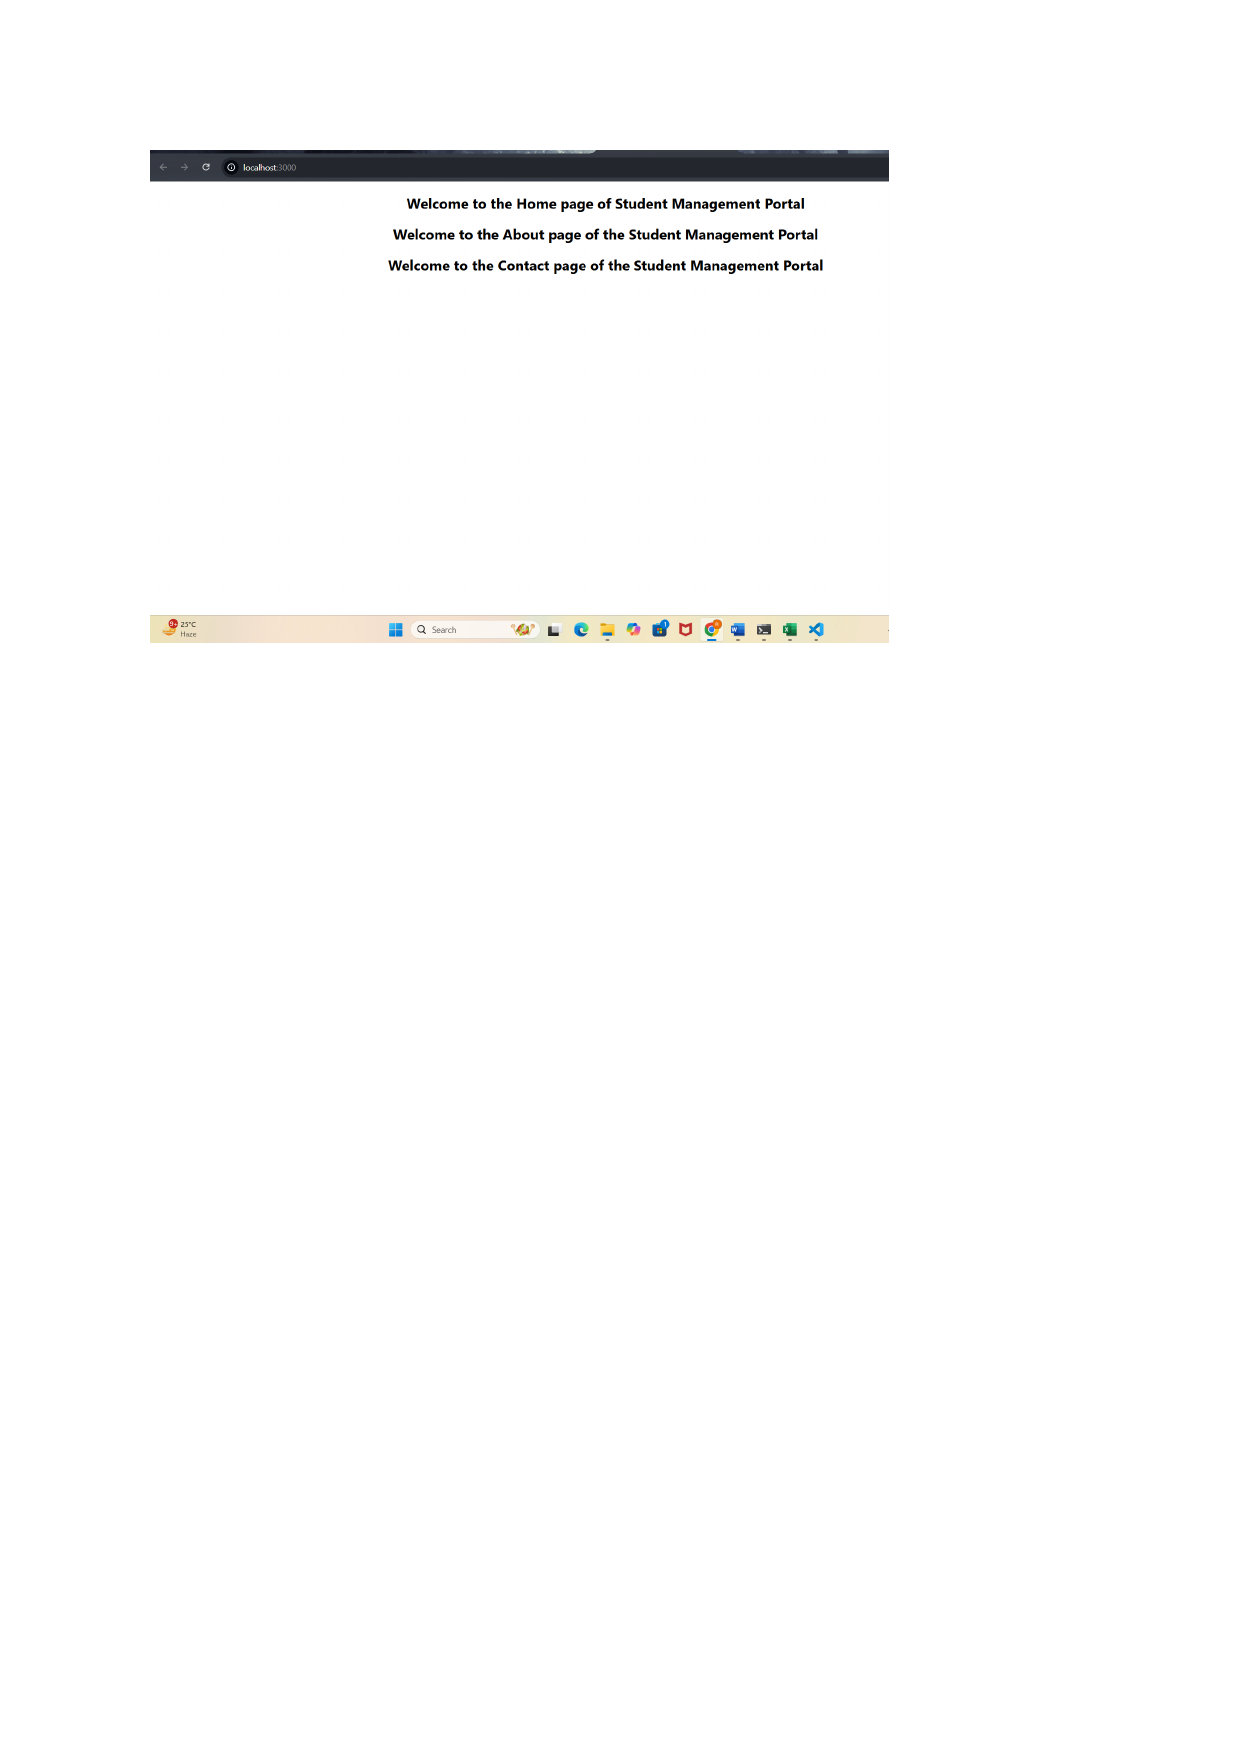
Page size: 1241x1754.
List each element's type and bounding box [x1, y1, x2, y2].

picture [150, 150, 889, 643]
